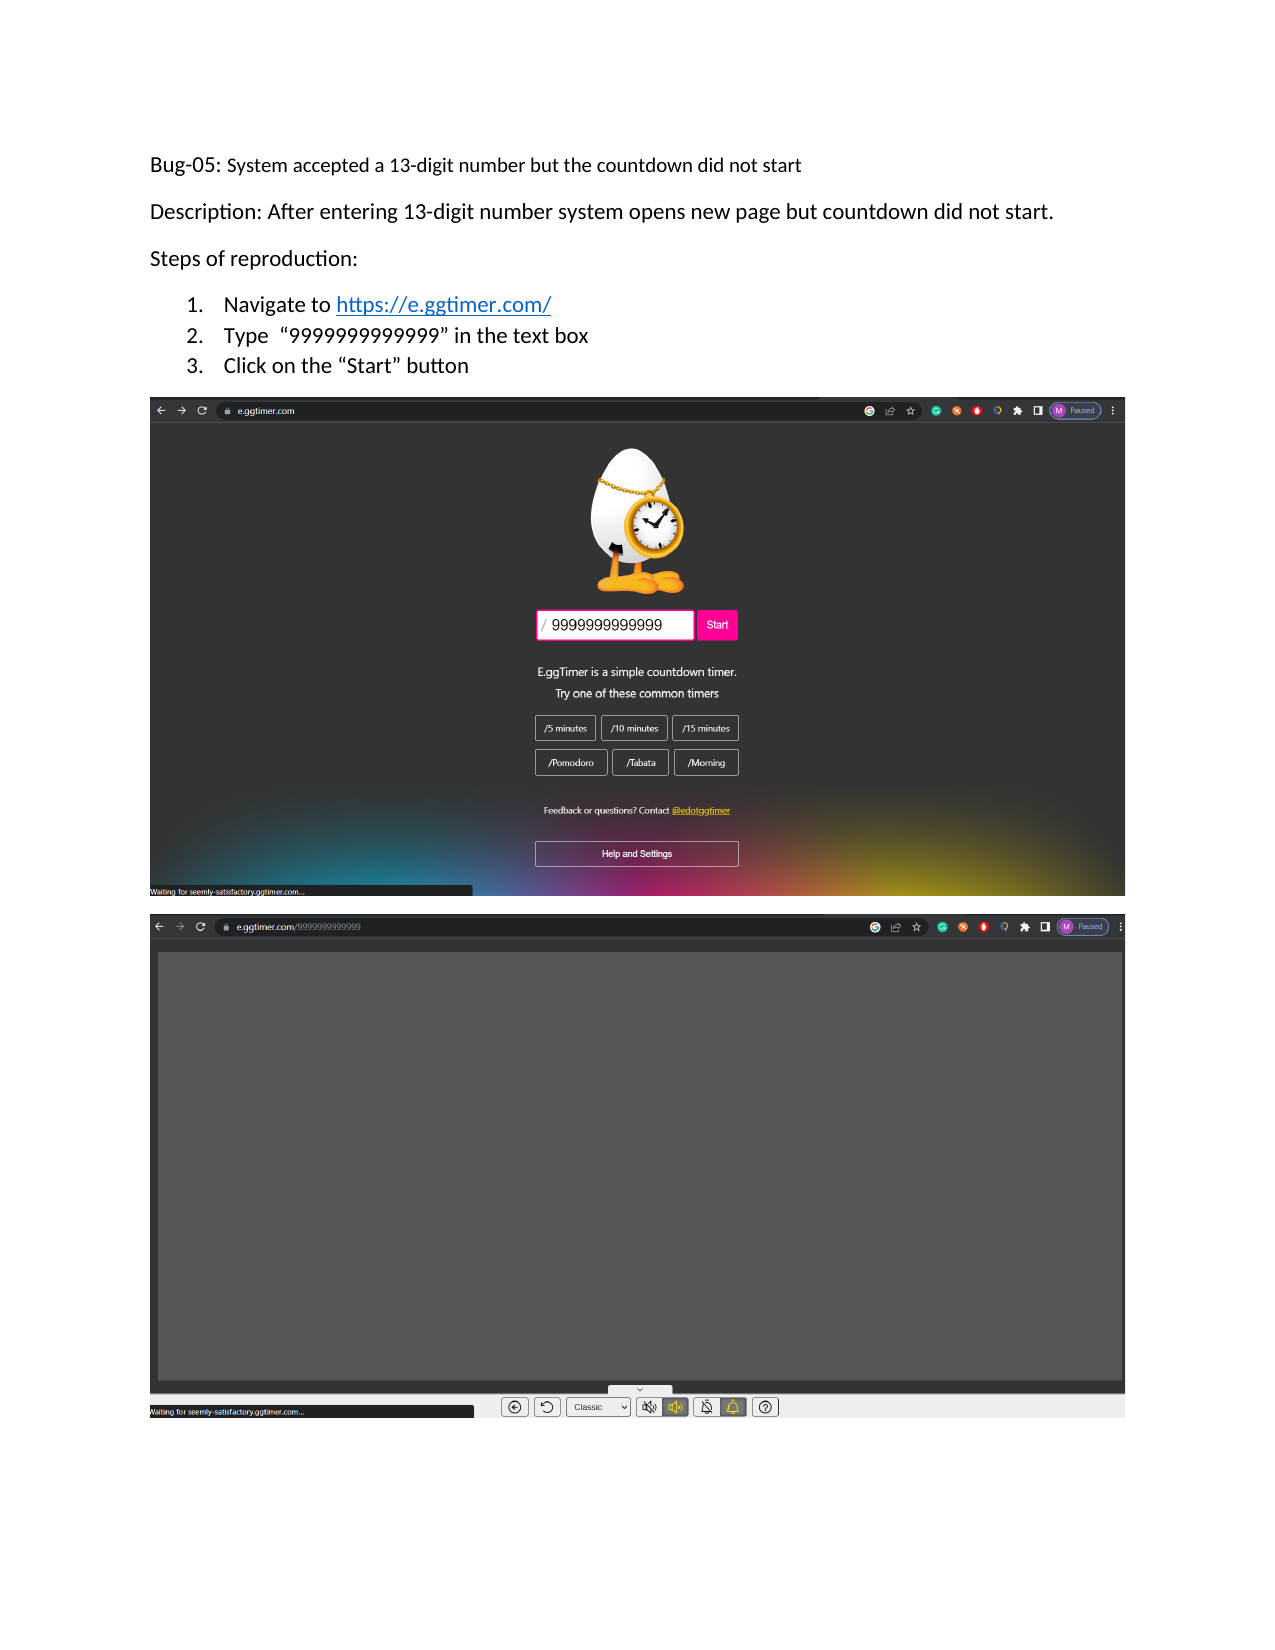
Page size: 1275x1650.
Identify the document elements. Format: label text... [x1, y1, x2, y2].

list Type “9999999999999” in the text box [186, 321, 1125, 349]
text Bug-05: System accepted a 13-digit number but the countdown did not start [150, 150, 1125, 178]
list Click on the “Start” button [186, 351, 1125, 379]
picture [150, 397, 1125, 896]
picture [150, 914, 1125, 1418]
text Steps of reproduction: [150, 244, 1125, 272]
text Description: After entering 13-digit number system opens new page but countdown did not start. [150, 197, 1125, 225]
list Navigate to https://e.ggtimer.com/ [186, 291, 1125, 319]
